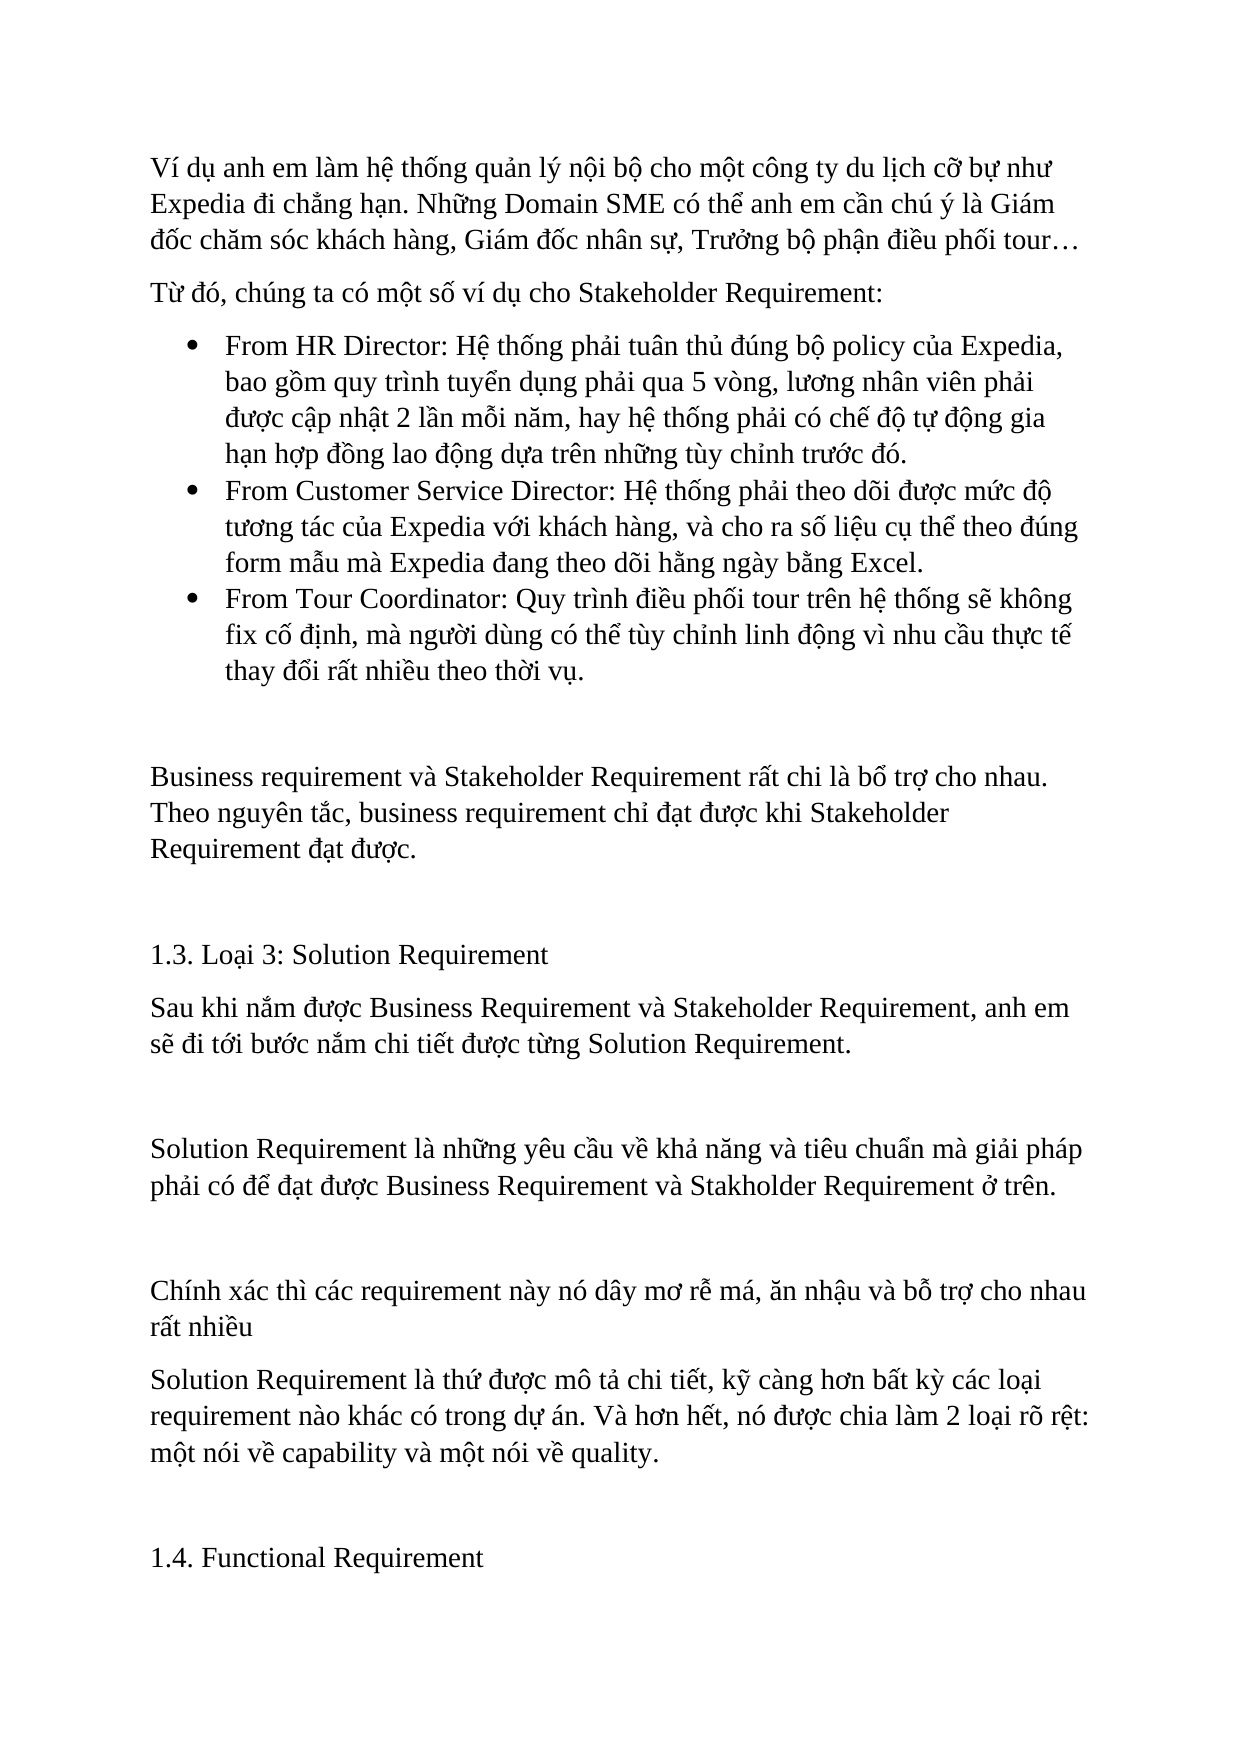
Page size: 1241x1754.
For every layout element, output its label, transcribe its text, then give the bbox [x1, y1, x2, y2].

text Solution Requirement là thứ được mô tả chi tiết, kỹ càng hơn bất kỳ các loại requirement nào khác có trong dự án. Và hơn hết, nó được chia làm 2 loại rõ rệt: một nói về capability và một nói về quality. [150, 1362, 1090, 1468]
text 1.3. Loại 3: Solution Requirement [150, 937, 1090, 971]
text Sau khi nắm được Business Requirement và Stakeholder Requirement, anh em sẽ đi tới bước nắm chi tiết được từng Solution Requirement. [150, 990, 1090, 1059]
list From HR Director: Hệ thống phải tuân thủ đúng bộ policy của Expedia, bao gồm quy trình tuyển dụng phải qua 5 vòng, lương nhân viên phải được cập nhật 2 lần mỗi năm, hay hệ thống phải có chế độ tự động gia hạn hợp đồng lao động dựa trên những tùy chỉnh trước đó. [187, 328, 1090, 470]
list From Tour Coordinator: Quy trình điều phối tour trên hệ thống sẽ không fix cố định, mà người dùng có thể tùy chỉnh linh động vì nhu cầu thực tế thay đổi rất nhiều theo thời vụ. [187, 581, 1090, 687]
text Từ đó, chúng ta có một số ví dụ cho Stakeholder Requirement: [150, 275, 1090, 309]
text Chính xác thì các requirement này nó dây mơ rễ má, ăn nhậu và bỗ trợ cho nhau rất nhiều [150, 1273, 1090, 1343]
text Ví dụ anh em làm hệ thống quản lý nội bộ cho một công ty du lịch cỡ bự như Expedia đi chẳng hạn. Những Domain SME có thể anh em cần chú ý là Giám đốc chăm sóc khách hàng, Giám đốc nhân sự, Trưởng bộ phận điều phối tour… [150, 150, 1090, 256]
text Solution Requirement là những yêu cầu về khả năng và tiêu chuẩn mà giải pháp phải có để đạt được Business Requirement và Stakholder Requirement ở trên. [150, 1132, 1090, 1201]
list From Customer Service Director: Hệ thống phải theo dõi được mức độ tương tác của Expedia với khách hàng, và cho ra số liệu cụ thể theo đúng form mẫu mà Expedia đang theo dõi hằng ngày bằng Excel. [187, 473, 1090, 578]
text Business requirement và Stakeholder Requirement rất chi là bổ trợ cho nhau. Theo nguyên tắc, business requirement chỉ đạt được khi Stakeholder Requirement đạt được. [150, 759, 1090, 865]
text 1.4. Functional Requirement [150, 1540, 1090, 1574]
